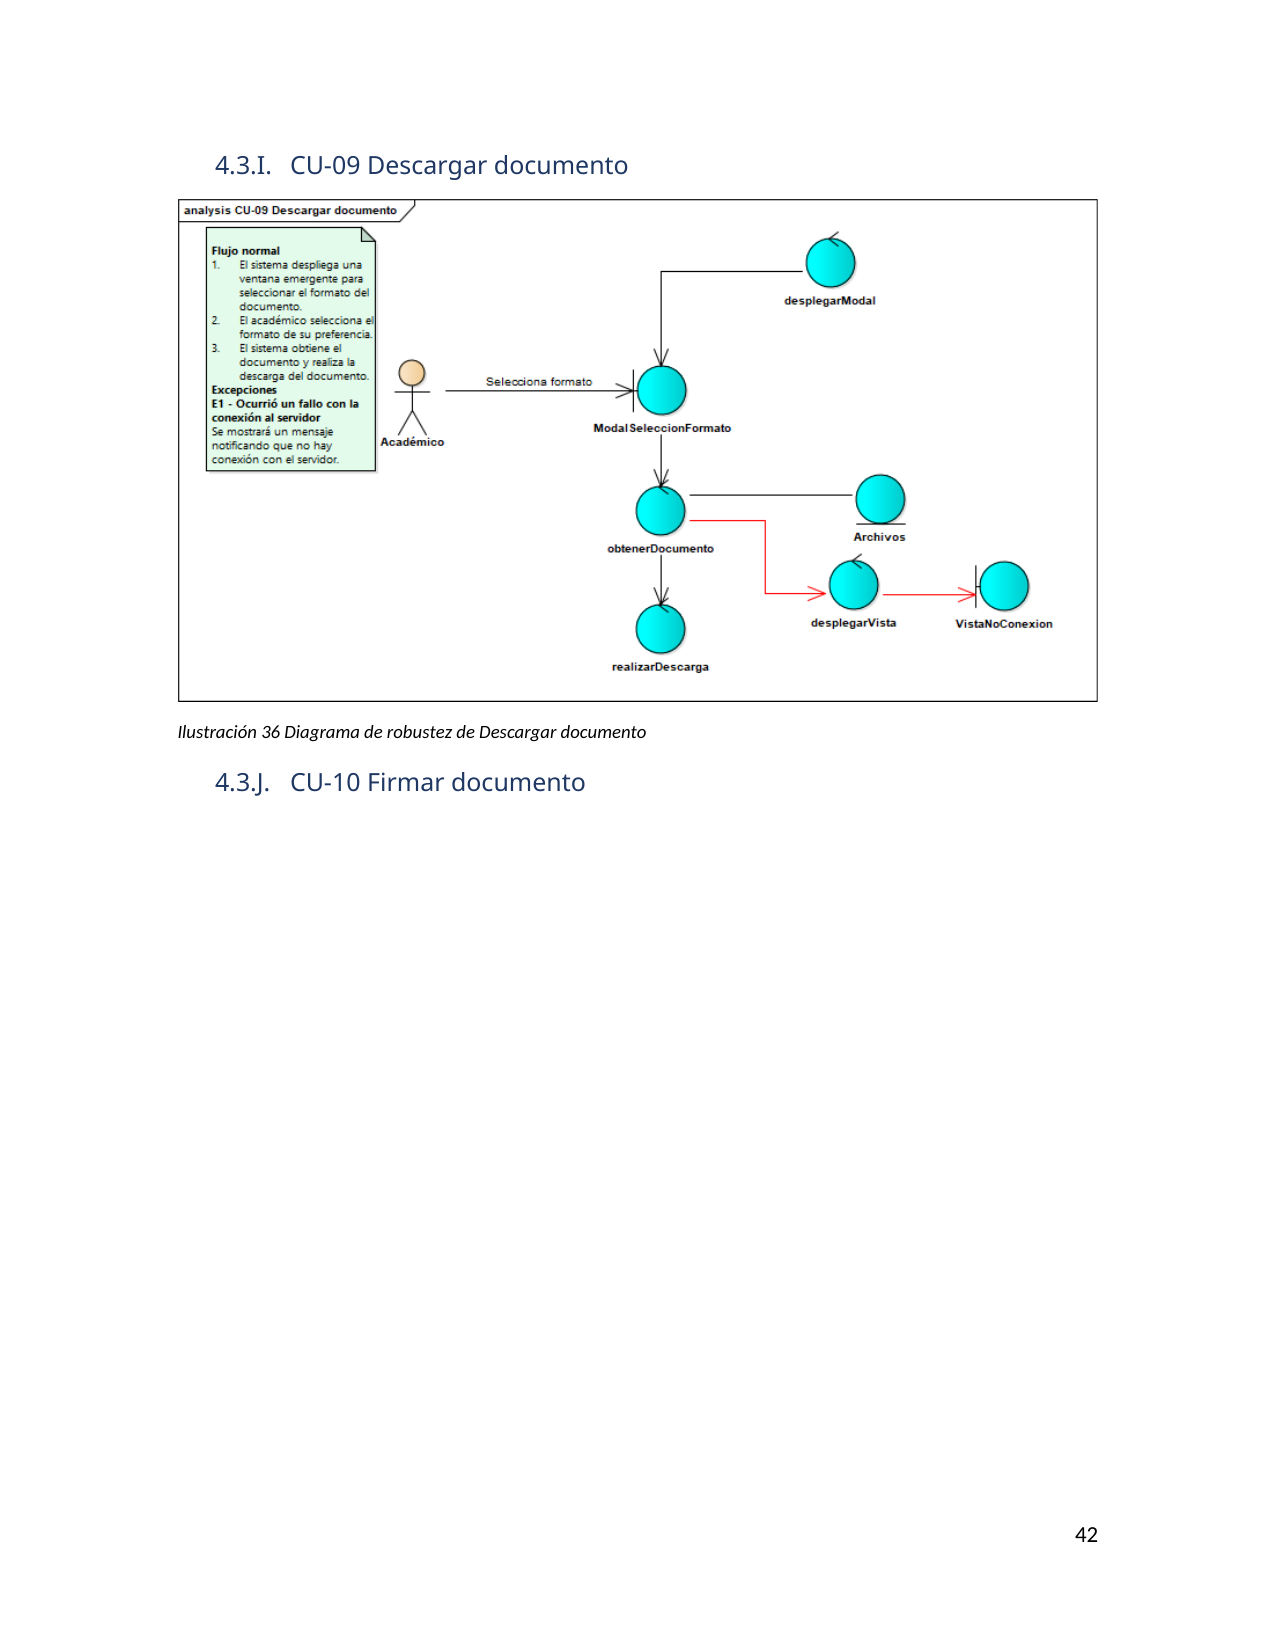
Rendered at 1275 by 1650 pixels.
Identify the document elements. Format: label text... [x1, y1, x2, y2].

picture [177, 198, 1098, 702]
text Ilustración 36 Diagrama de robustez de Descargar documento [177, 721, 1098, 743]
subtitle CU-10 Firmar documento [215, 764, 1098, 798]
subtitle CU-09 Descargar documento [215, 148, 1098, 182]
